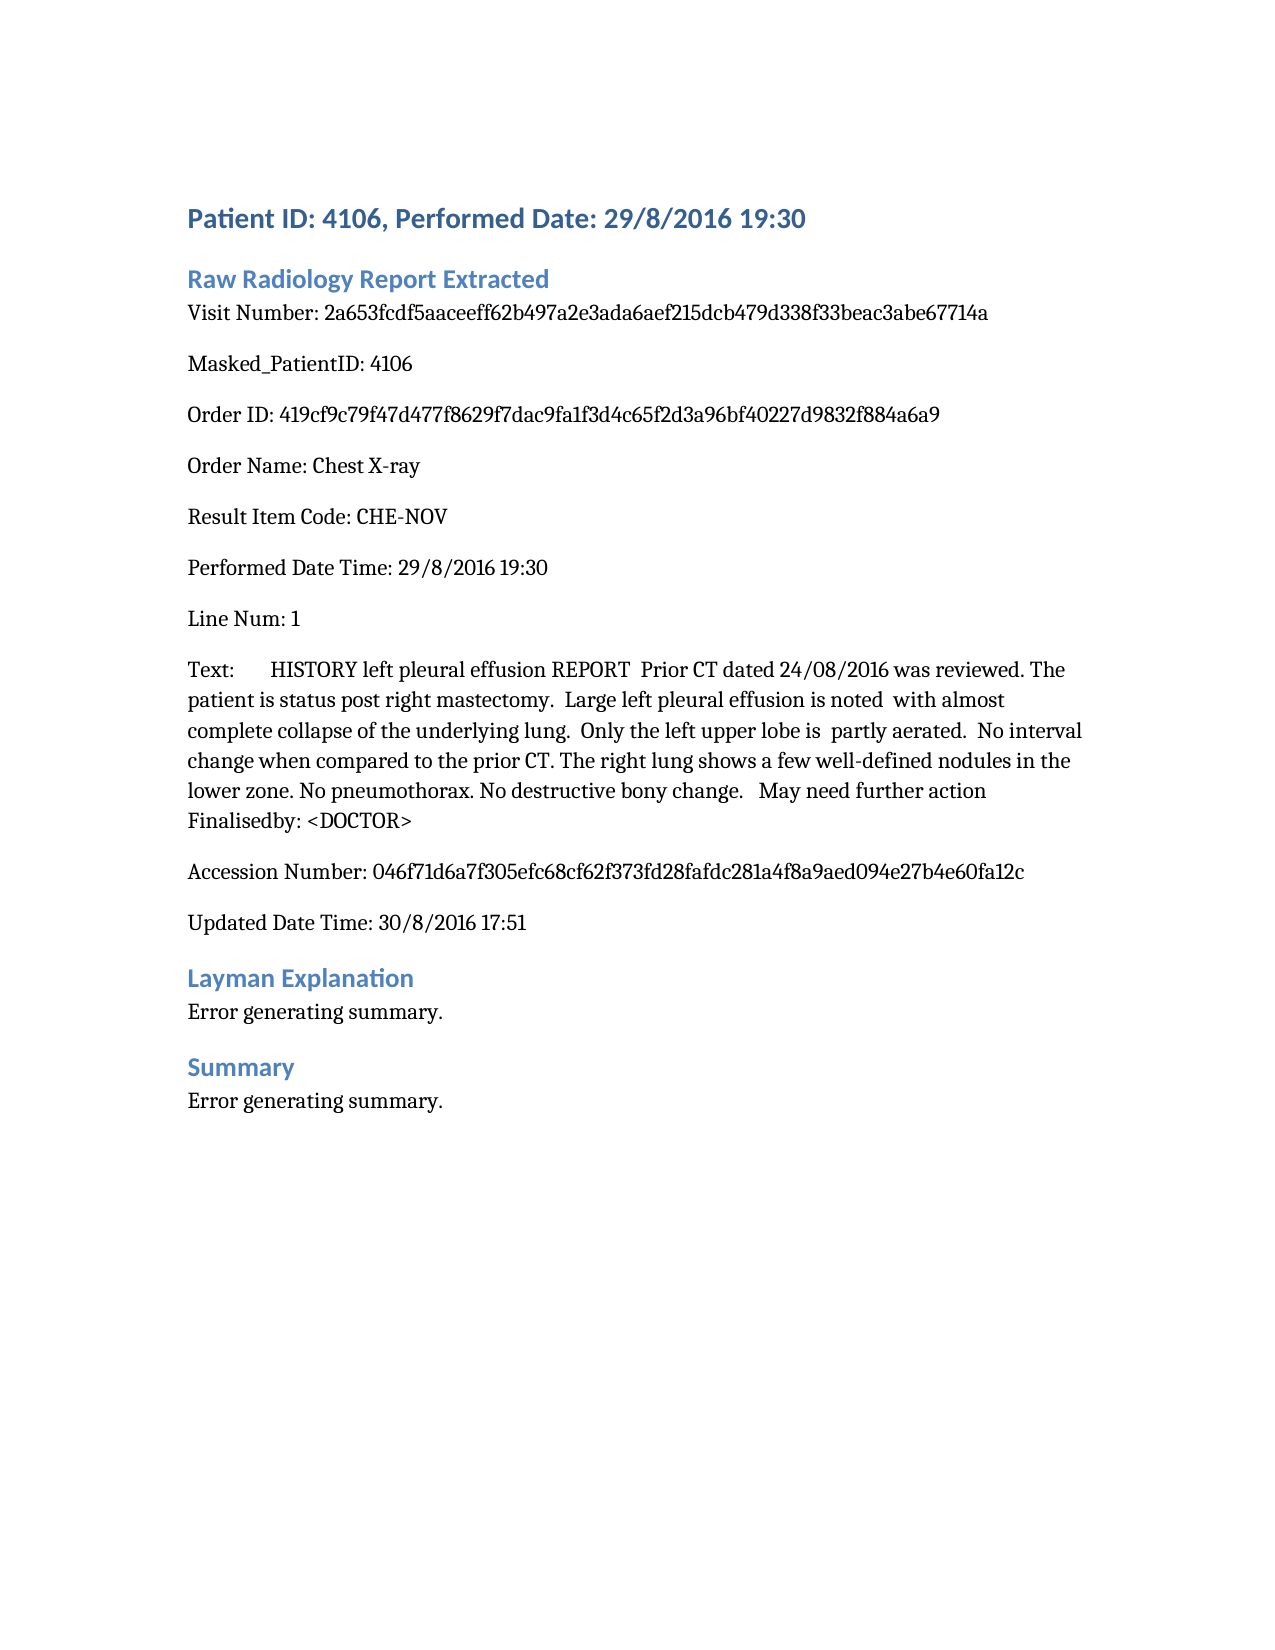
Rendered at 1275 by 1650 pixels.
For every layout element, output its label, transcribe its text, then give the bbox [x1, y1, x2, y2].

text Updated Date Time: 30/8/2016 17:51 [187, 910, 1087, 936]
text Visit Number: 2a653fcdf5aaceeff62b497a2e3ada6aef215dcb479d338f33beac3abe67714a [187, 300, 1087, 326]
text Accession Number: 046f71d6a7f305efc68cf62f373fd28fafdc281a4f8a9aed094e27b4e60fa12c [187, 859, 1087, 885]
subtitle Patient ID: 4106, Performed Date: 29/8/2016 19:30 [187, 200, 1087, 236]
text Performed Date Time: 29/8/2016 19:30 [187, 555, 1087, 581]
text Masked_PatientID: 4106 [187, 351, 1087, 377]
text Result Item Code: CHE-NOV [187, 504, 1087, 530]
text Error generating summary. [187, 1088, 1087, 1114]
subtitle Layman Explanation [187, 961, 1087, 994]
text Text: HISTORY left pleural effusion REPORT Prior CT dated 24/08/2016 was reviewed. The patient is status post right mastectomy. Large left pleural effusion is noted with almost complete collapse of the underlying lung. Only the left upper lobe is partly aerated. No interval change when compared to the prior CT. The right lung shows a few well-defined nodules in the lower zone. No pneumothorax. No destructive bony change. May need further action Finalisedby: <DOCTOR> [187, 657, 1087, 834]
text Order ID: 419cf9c79f47d477f8629f7dac9fa1f3d4c65f2d3a96bf40227d9832f884a6a9 [187, 402, 1087, 428]
subtitle Summary [187, 1050, 1087, 1083]
subtitle Raw Radiology Report Extracted [187, 262, 1087, 295]
text Line Num: 1 [187, 606, 1087, 632]
text Order Name: Chest X-ray [187, 453, 1087, 479]
text Error generating summary. [187, 999, 1087, 1025]
